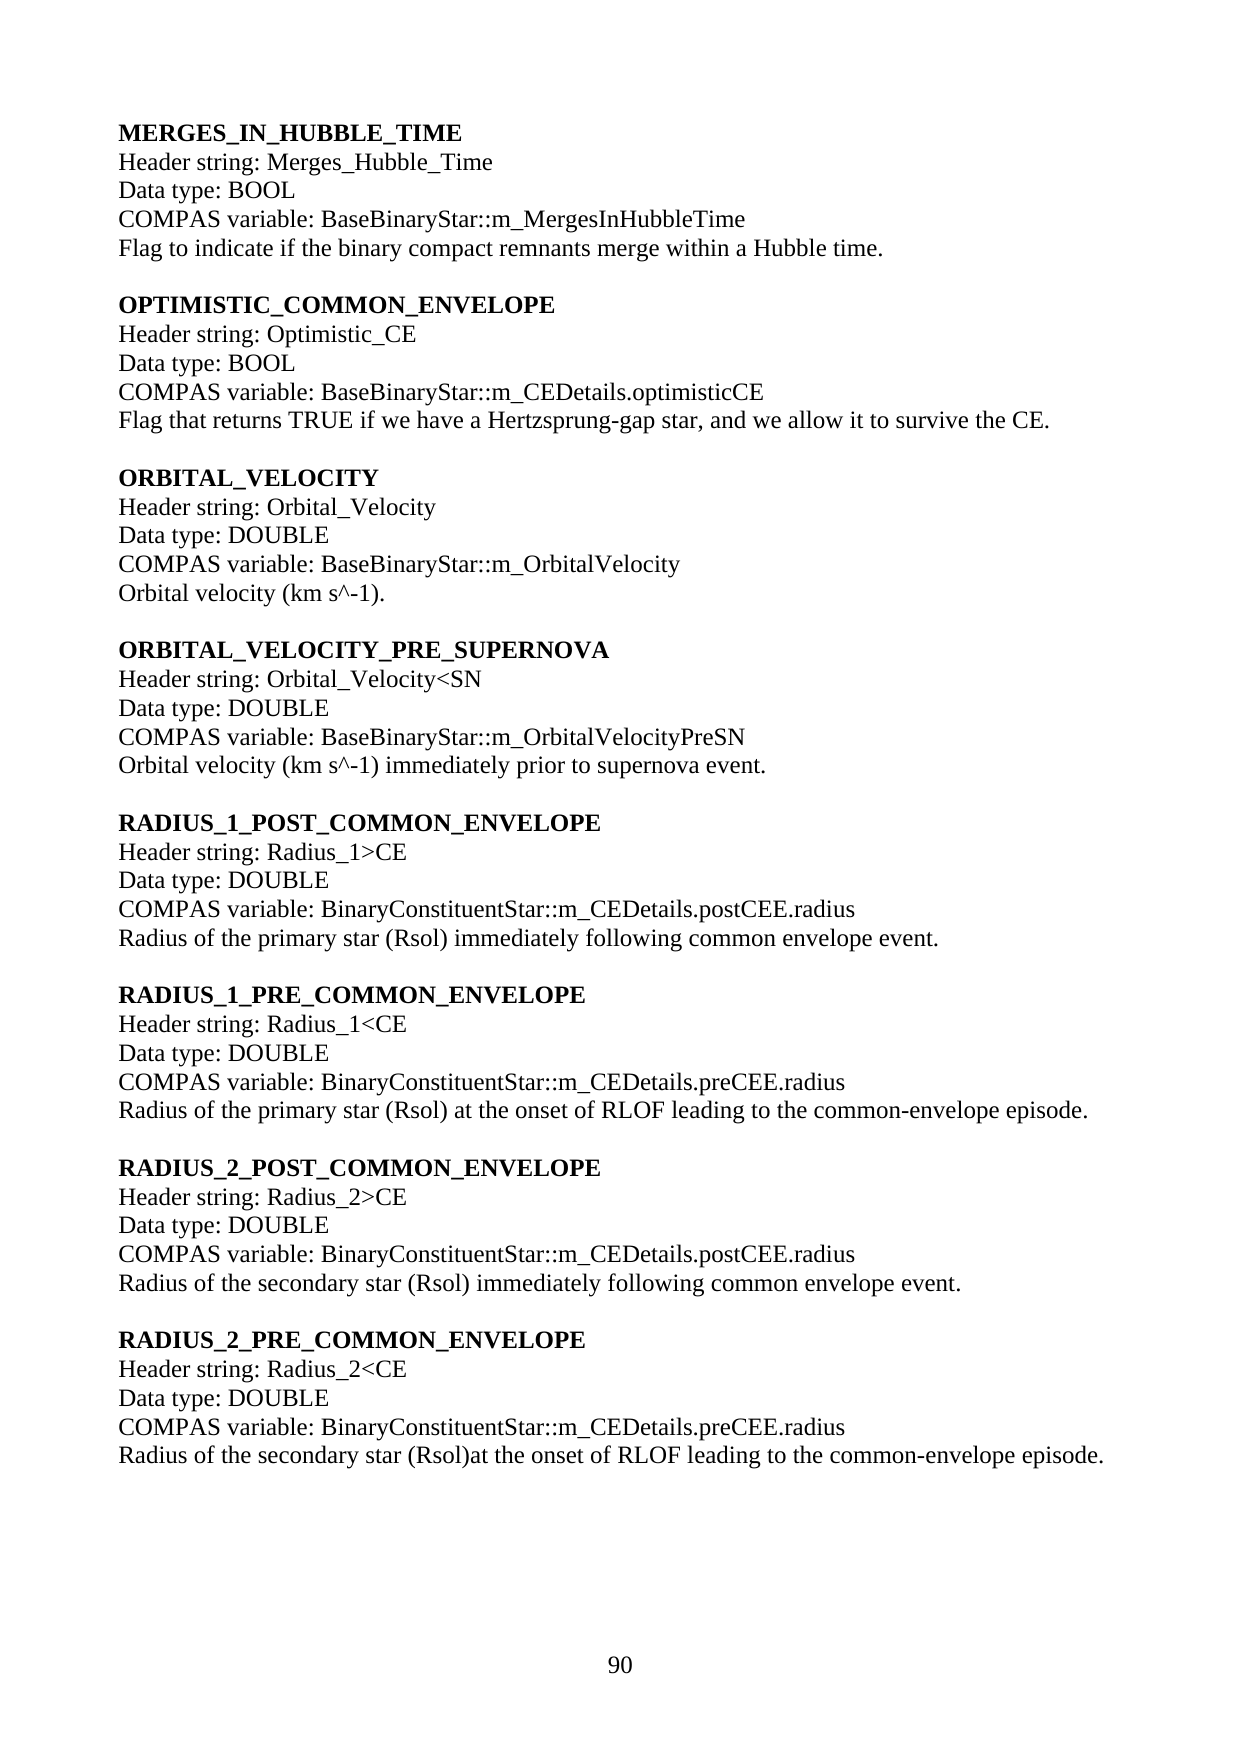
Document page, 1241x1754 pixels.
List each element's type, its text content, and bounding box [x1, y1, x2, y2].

text COMPAS variable: BinaryConstituentStar::m_CEDetails.preCEE.radius [118, 1067, 1122, 1096]
text Header string: Radius_2>CE [118, 1182, 1122, 1211]
text COMPAS variable: BaseBinaryStar::m_OrbitalVelocity [118, 549, 1122, 578]
text Flag to indicate if the binary compact remnants merge within a Hubble time. [118, 233, 1122, 262]
text RADIUS_2_POST_COMMON_ENVELOPE [118, 1153, 1122, 1182]
text Radius of the primary star (Rsol) at the onset of RLOF leading to the common-envelope episode. [118, 1096, 1122, 1124]
text MERGES_IN_HUBBLE_TIME [118, 118, 1122, 147]
text Data type: DOUBLE [118, 693, 1122, 722]
text Data type: DOUBLE [118, 1211, 1122, 1239]
text Orbital velocity (km s^-1) immediately prior to supernova event. [118, 751, 1122, 779]
text RADIUS_2_PRE_COMMON_ENVELOPE [118, 1326, 1122, 1354]
text Orbital velocity (km s^-1). [118, 578, 1122, 607]
text Header string: Optimistic_CE [118, 319, 1122, 348]
text RADIUS_1_PRE_COMMON_ENVELOPE [118, 981, 1122, 1009]
text Data type: DOUBLE [118, 1038, 1122, 1067]
text ORBITAL_VELOCITY [118, 463, 1122, 492]
text Data type: DOUBLE [118, 866, 1122, 894]
text Header string: Orbital_Velocity [118, 492, 1122, 521]
text Header string: Radius_1>CE [118, 837, 1122, 866]
text COMPAS variable: BinaryConstituentStar::m_CEDetails.postCEE.radius [118, 894, 1122, 923]
text COMPAS variable: BinaryConstituentStar::m_CEDetails.preCEE.radius [118, 1412, 1122, 1441]
text Data type: BOOL [118, 348, 1122, 377]
text COMPAS variable: BaseBinaryStar::m_CEDetails.optimisticCE [118, 377, 1122, 406]
text OPTIMISTIC_COMMON_ENVELOPE [118, 291, 1122, 319]
text Header string: Orbital_Velocity<SN [118, 664, 1122, 693]
text Header string: Radius_2<CE [118, 1354, 1122, 1383]
text Data type: DOUBLE [118, 1383, 1122, 1412]
text Radius of the secondary star (Rsol) immediately following common envelope event. [118, 1268, 1122, 1297]
text Radius of the secondary star (Rsol)at the onset of RLOF leading to the common-envelope episode. [118, 1441, 1122, 1469]
text COMPAS variable: BinaryConstituentStar::m_CEDetails.postCEE.radius [118, 1239, 1122, 1268]
text Radius of the primary star (Rsol) immediately following common envelope event. [118, 923, 1122, 952]
text Flag that returns TRUE if we have a Hertzsprung-gap star, and we allow it to survive the CE. [118, 406, 1122, 434]
text Data type: BOOL [118, 176, 1122, 204]
text Header string: Merges_Hubble_Time [118, 147, 1122, 176]
text COMPAS variable: BaseBinaryStar::m_OrbitalVelocityPreSN [118, 722, 1122, 751]
text Header string: Radius_1<CE [118, 1009, 1122, 1038]
text RADIUS_1_POST_COMMON_ENVELOPE [118, 808, 1122, 837]
text ORBITAL_VELOCITY_PRE_SUPERNOVA [118, 636, 1122, 664]
text Data type: DOUBLE [118, 521, 1122, 549]
text COMPAS variable: BaseBinaryStar::m_MergesInHubbleTime [118, 204, 1122, 233]
